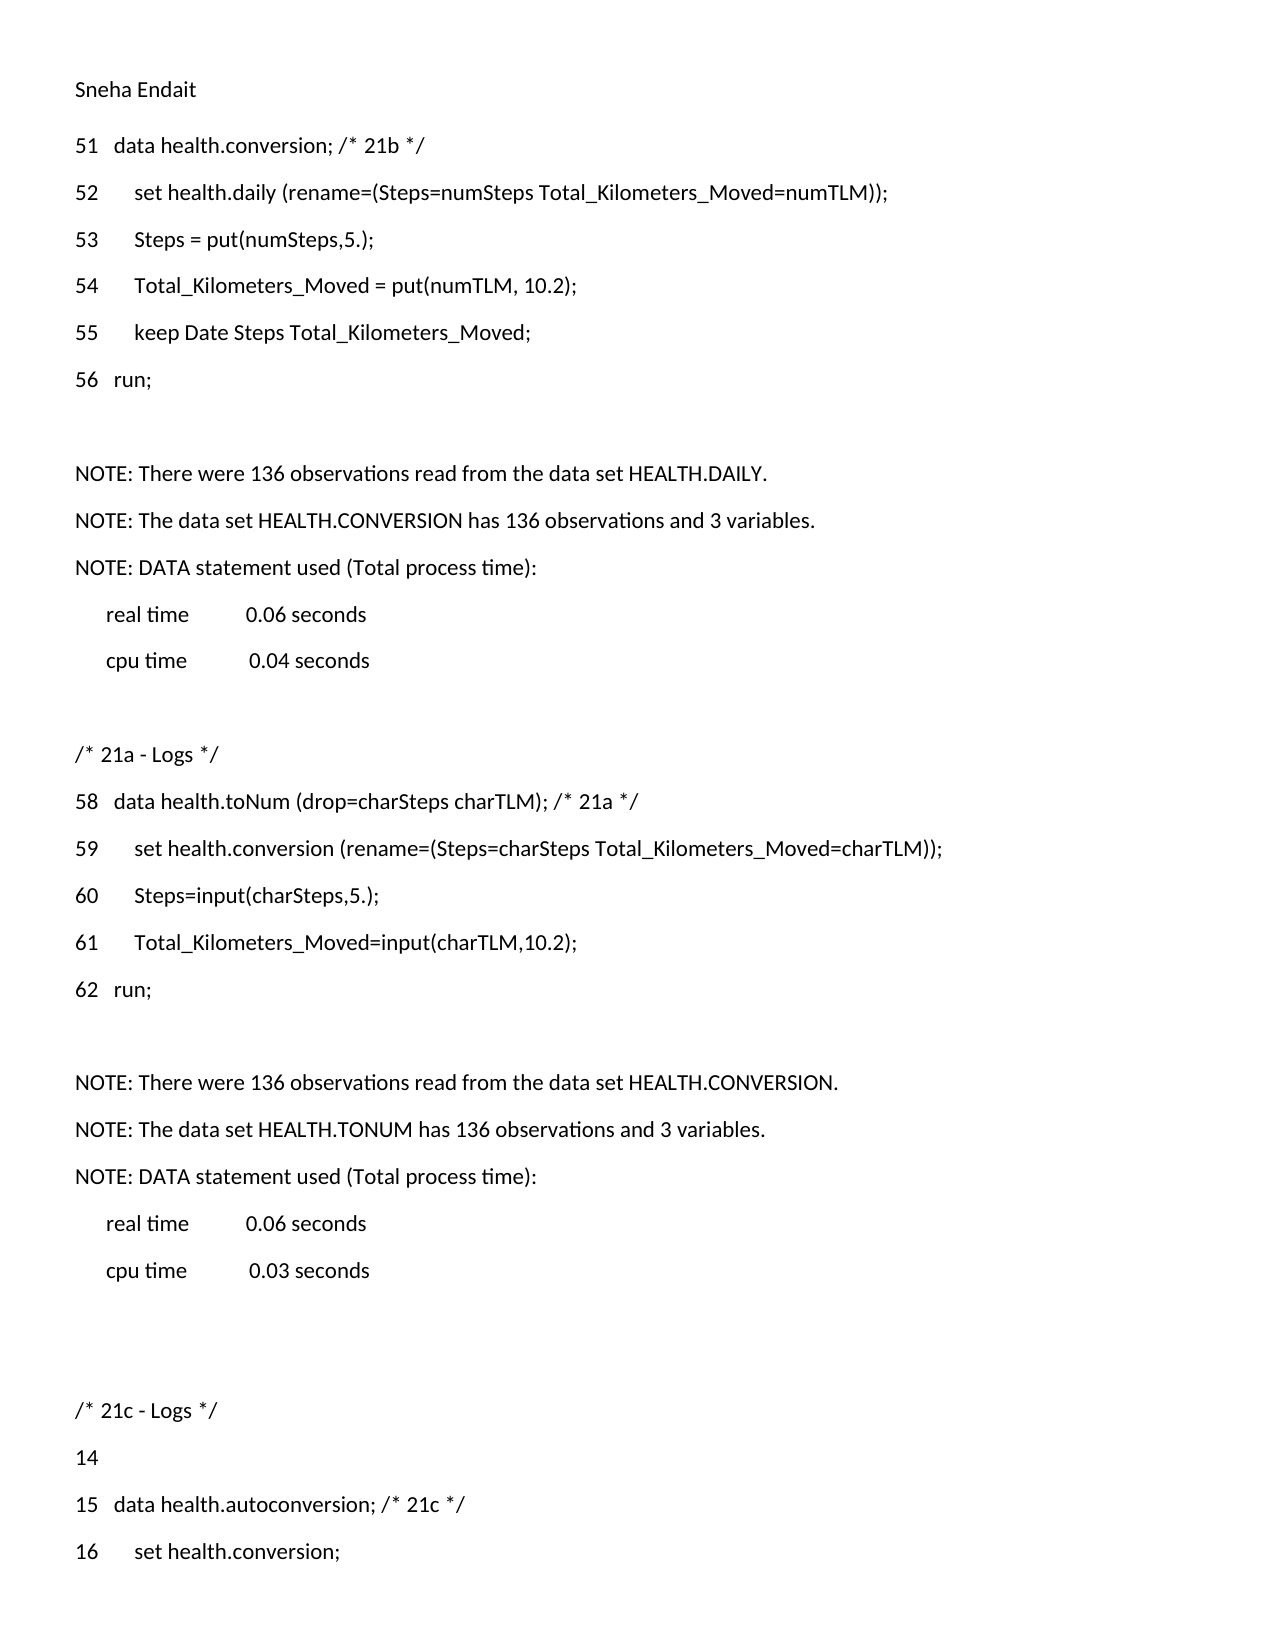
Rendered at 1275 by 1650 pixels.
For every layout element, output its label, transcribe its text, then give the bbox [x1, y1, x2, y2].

text 15 data health.autoconversion; /* 21c */ [75, 1490, 1200, 1518]
text real time 0.06 seconds [75, 600, 1200, 628]
text 51 data health.conversion; /* 21b */ [75, 131, 1200, 159]
text 60 Steps=input(charSteps,5.); [75, 881, 1200, 909]
text 54 Total_Kilometers_Moved = put(numTLM, 10.2); [75, 272, 1200, 300]
text NOTE: DATA statement used (Total process time): [75, 1162, 1200, 1190]
text 62 run; [75, 975, 1200, 1003]
text 14 [75, 1443, 1200, 1472]
text /* 21a - Logs */ [75, 740, 1200, 768]
text NOTE: The data set HEALTH.TONUM has 136 observations and 3 variables. [75, 1115, 1200, 1143]
text real time 0.06 seconds [75, 1209, 1200, 1237]
text 52 set health.daily (rename=(Steps=numSteps Total_Kilometers_Moved=numTLM)); [75, 178, 1200, 206]
text 16 set health.conversion; [75, 1537, 1200, 1565]
text NOTE: DATA statement used (Total process time): [75, 553, 1200, 581]
text 53 Steps = put(numSteps,5.); [75, 225, 1200, 253]
text 56 run; [75, 365, 1200, 393]
text cpu time 0.03 seconds [75, 1256, 1200, 1284]
text NOTE: The data set HEALTH.CONVERSION has 136 observations and 3 variables. [75, 506, 1200, 534]
text 59 set health.conversion (rename=(Steps=charSteps Total_Kilometers_Moved=charTLM)); [75, 834, 1200, 862]
text 55 keep Date Steps Total_Kilometers_Moved; [75, 318, 1200, 347]
text NOTE: There were 136 observations read from the data set HEALTH.CONVERSION. [75, 1068, 1200, 1097]
text 58 data health.toNum (drop=charSteps charTLM); /* 21a */ [75, 787, 1200, 815]
text 61 Total_Kilometers_Moved=input(charTLM,10.2); [75, 928, 1200, 956]
text cpu time 0.04 seconds [75, 647, 1200, 675]
text /* 21c - Logs */ [75, 1397, 1200, 1425]
text NOTE: There were 136 observations read from the data set HEALTH.DAILY. [75, 459, 1200, 487]
